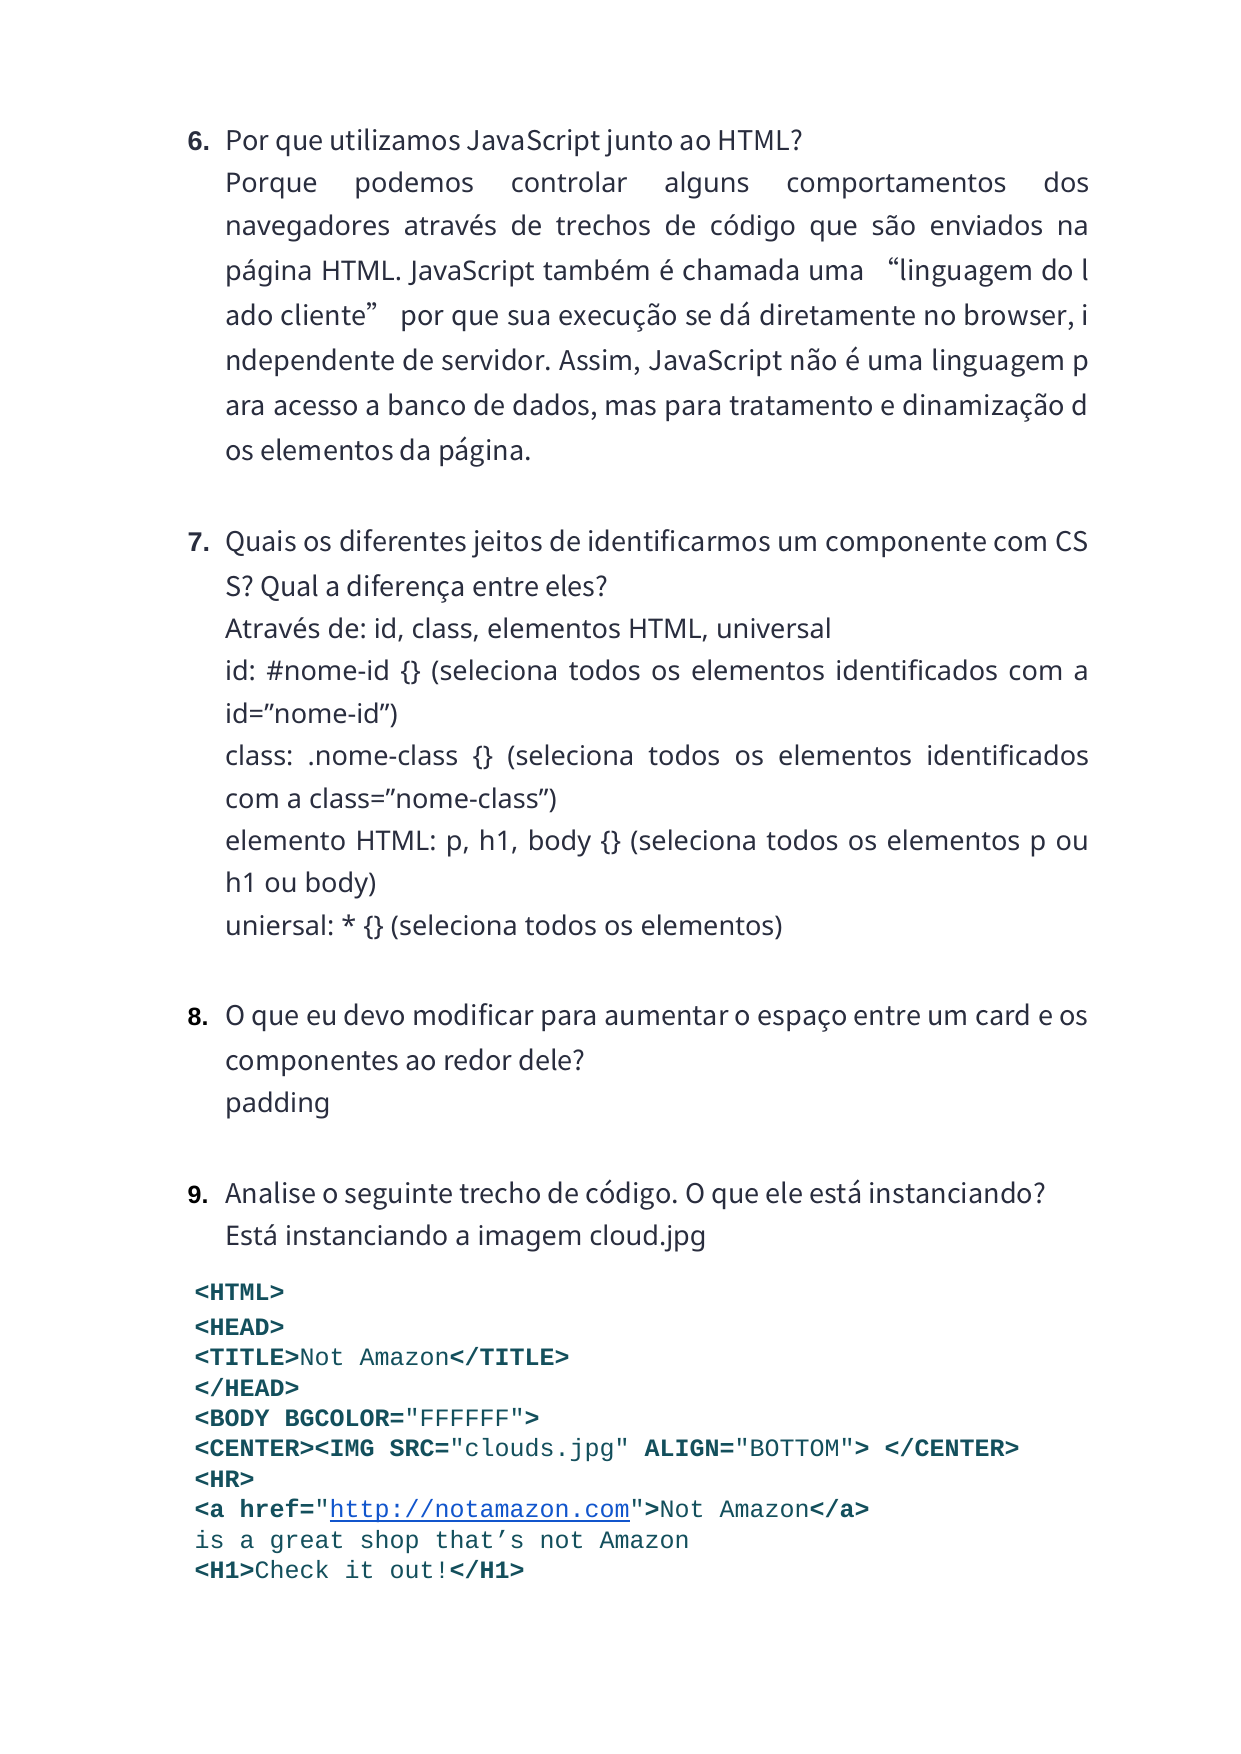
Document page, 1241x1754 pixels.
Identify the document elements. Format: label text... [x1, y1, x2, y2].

list O que eu devo modificar para aumentar o espaço entre um card e os componentes ao redor dele? padding [187, 994, 1090, 1166]
text <CENTER><IMG SRC="clouds.jpg" ALIGN="BOTTOM"> </CENTER> [194, 1436, 1090, 1464]
text <TITLE>Not Amazon</TITLE> [194, 1345, 1090, 1373]
list Quais os diferentes jeitos de identificarmos um componente com CSS? Qual a diferença entre eles? Através de: id, class, elementos HTML, universal id: #nome-id {} (seleciona todos os elementos identificados com a id=”nome-id”) class: .nome-class {} (seleciona todos os elementos identificados com a class=”nome-class”) elemento HTML: p, h1, body {} (seleciona todos os elementos p ou h1 ou body) uniersal: * {} (seleciona todos os elementos) [187, 519, 1090, 988]
text <a href="http://notamazon.com">Not Amazon</a> [194, 1497, 1090, 1525]
text is a great shop that’s not Amazon [194, 1527, 1090, 1556]
text <HTML> [194, 1280, 1090, 1308]
text </HEAD> [194, 1375, 1090, 1403]
text <HR> [194, 1466, 1090, 1495]
text <H1>Check it out!</H1> [194, 1558, 1090, 1586]
text <BODY BGCOLOR="FFFFFF"> [194, 1406, 1090, 1434]
text <HEAD> [194, 1314, 1090, 1343]
list Por que utilizamos JavaScript junto ao HTML? Porque podemos controlar alguns comportamentos dos navegadores através de trechos de código que são enviados na página HTML. JavaScript também é chamada uma “linguagem do lado cliente” por que sua execução se dá diretamente no browser, independente de servidor. Assim, JavaScript não é uma linguagem para acesso a banco de dados, mas para tratamento e dinamização dos elementos da página. [187, 119, 1090, 469]
list Analise o seguinte trecho de código. O que ele está instanciando? Está instanciando a imagem cloud.jpg [187, 1172, 1090, 1253]
